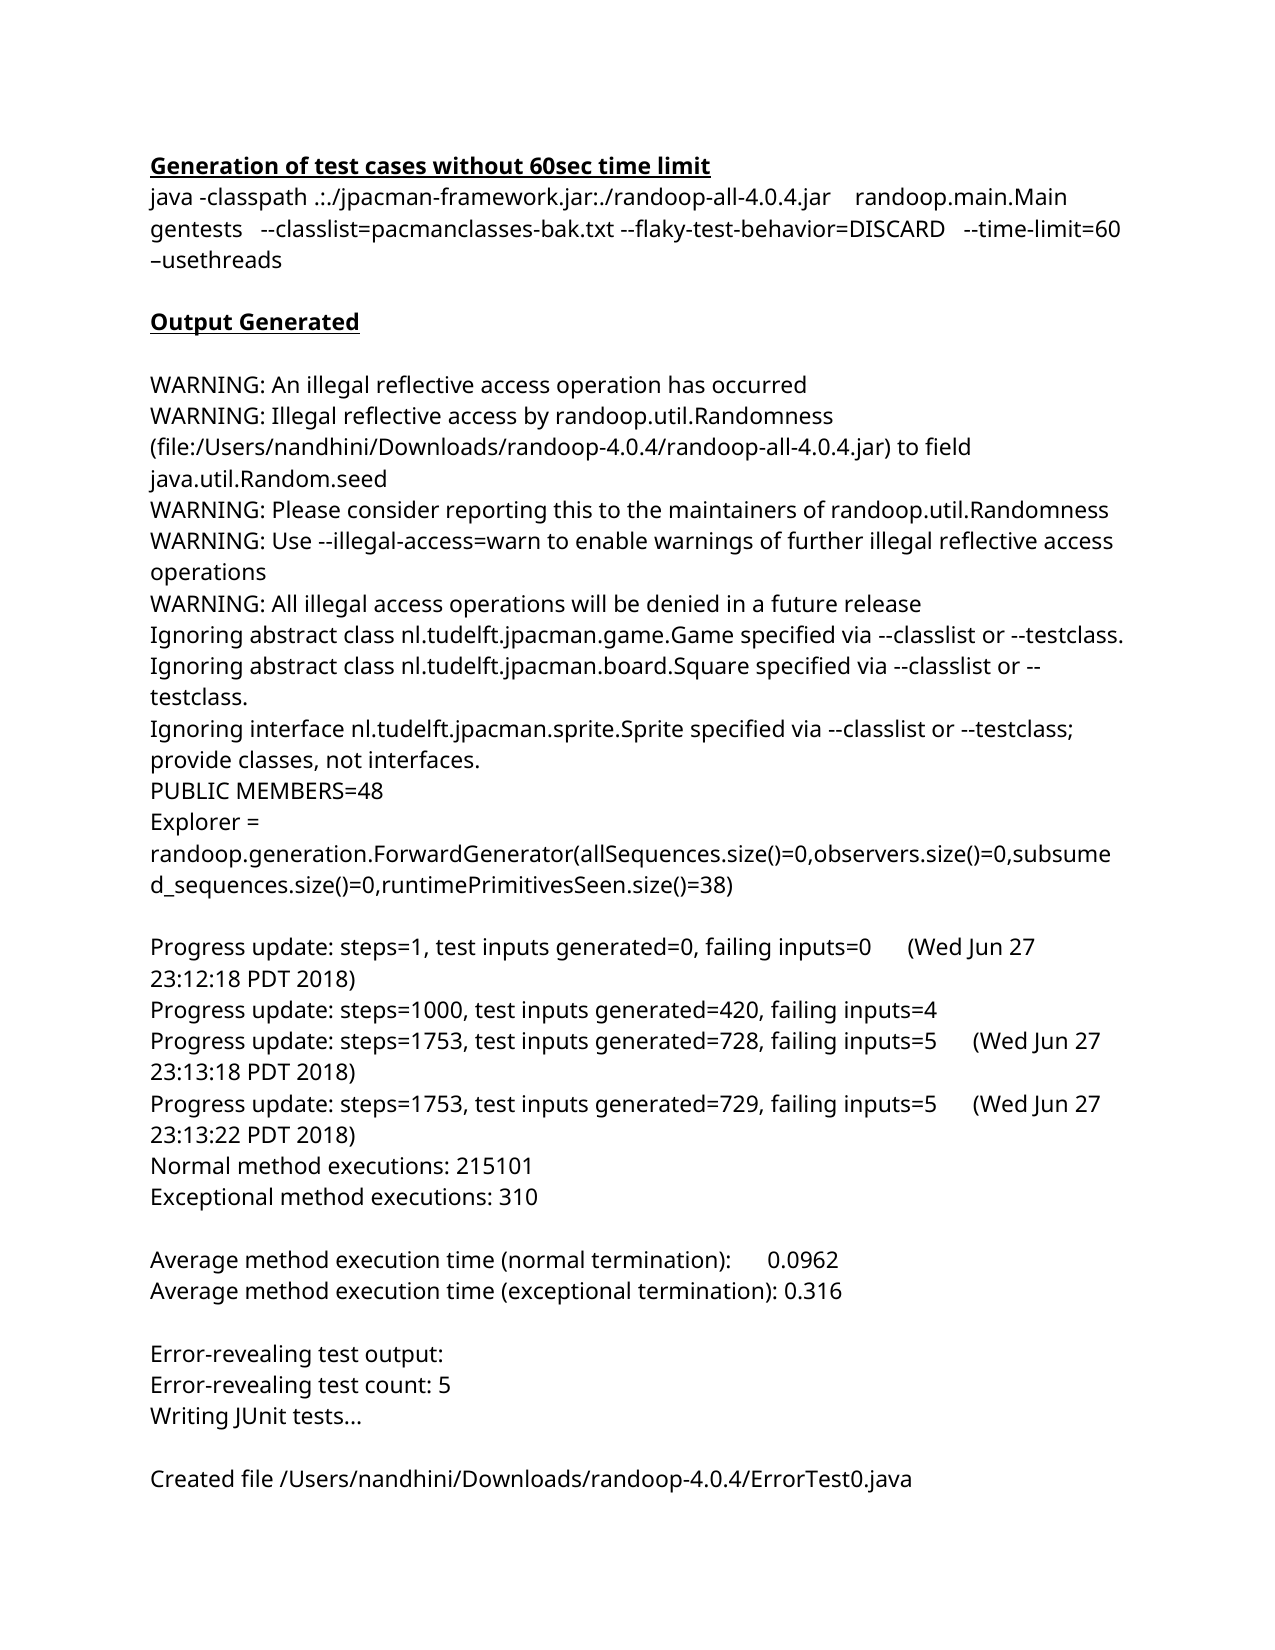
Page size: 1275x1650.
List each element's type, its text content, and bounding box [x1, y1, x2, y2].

text Output Generated [150, 306, 1125, 337]
text Ignoring abstract class nl.tudelft.jpacman.board.Square specified via --classlist or --testclass. [150, 650, 1125, 712]
text java -classpath .:./jpacman-framework.jar:./randoop-all-4.0.4.jar randoop.main.Main gentests --classlist=pacmanclasses-bak.txt --flaky-test-behavior=DISCARD --time-limit=60 –usethreads [150, 181, 1125, 275]
text Progress update: steps=1000, test inputs generated=420, failing inputs=4 [150, 994, 1125, 1025]
text Error-revealing test output: [150, 1337, 1125, 1369]
text Created file /Users/nandhini/Downloads/randoop-4.0.4/ErrorTest0.java [150, 1462, 1125, 1494]
text WARNING: Please consider reporting this to the maintainers of randoop.util.Randomness [150, 494, 1125, 525]
text Progress update: steps=1753, test inputs generated=728, failing inputs=5 (Wed Jun 27 23:13:18 PDT 2018) [150, 1025, 1125, 1087]
text Exceptional method executions: 310 [150, 1181, 1125, 1212]
text Writing JUnit tests... [150, 1400, 1125, 1431]
text WARNING: Use --illegal-access=warn to enable warnings of further illegal reflective access operations [150, 525, 1125, 587]
text Ignoring interface nl.tudelft.jpacman.sprite.Sprite specified via --classlist or --testclass; provide classes, not interfaces. [150, 712, 1125, 775]
text Progress update: steps=1753, test inputs generated=729, failing inputs=5 (Wed Jun 27 23:13:22 PDT 2018) [150, 1087, 1125, 1150]
text PUBLIC MEMBERS=48 [150, 775, 1125, 806]
text Normal method executions: 215101 [150, 1150, 1125, 1181]
text Error-revealing test count: 5 [150, 1369, 1125, 1400]
text Average method execution time (normal termination): 0.0962 [150, 1244, 1125, 1275]
text Explorer = randoop.generation.ForwardGenerator(allSequences.size()=0,observers.size()=0,subsumed_sequences.size()=0,runtimePrimitivesSeen.size()=38) [150, 806, 1125, 900]
text WARNING: Illegal reflective access by randoop.util.Randomness (file:/Users/nandhini/Downloads/randoop-4.0.4/randoop-all-4.0.4.jar) to field java.util.Random.seed [150, 400, 1125, 494]
text Average method execution time (exceptional termination): 0.316 [150, 1275, 1125, 1306]
text WARNING: All illegal access operations will be denied in a future release [150, 587, 1125, 619]
text Progress update: steps=1, test inputs generated=0, failing inputs=0 (Wed Jun 27 23:12:18 PDT 2018) [150, 931, 1125, 994]
text Generation of test cases without 60sec time limit [150, 150, 1125, 181]
text WARNING: An illegal reflective access operation has occurred [150, 369, 1125, 400]
text Ignoring abstract class nl.tudelft.jpacman.game.Game specified via --classlist or --testclass. [150, 619, 1125, 650]
